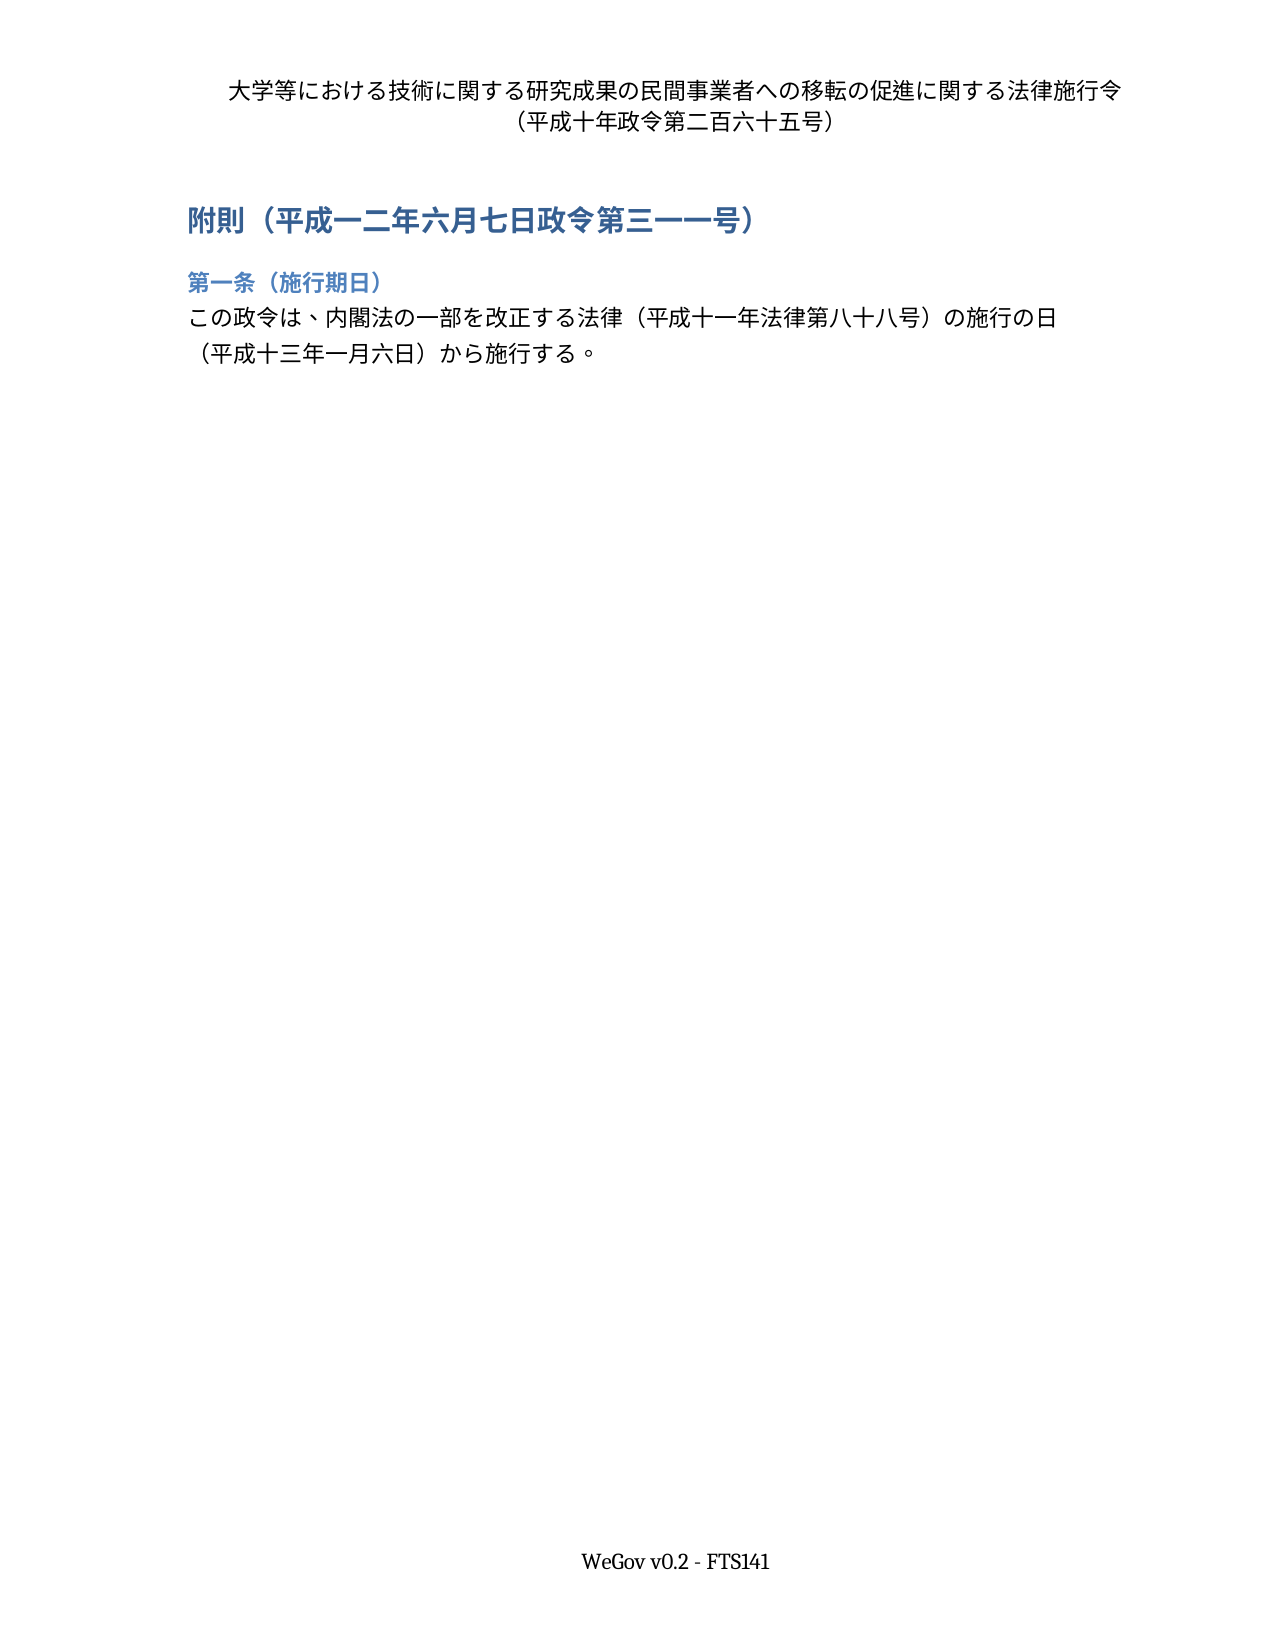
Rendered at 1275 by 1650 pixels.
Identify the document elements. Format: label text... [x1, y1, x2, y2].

subtitle 第一条（施行期日） [187, 266, 1087, 298]
text この政令は、内閣法の一部を改正する法律（平成十一年法律第八十八号）の施行の日（平成十三年一月六日）から施行する。 [187, 302, 1087, 369]
subtitle 附則（平成一二年六月七日政令第三一一号） [187, 200, 1087, 240]
